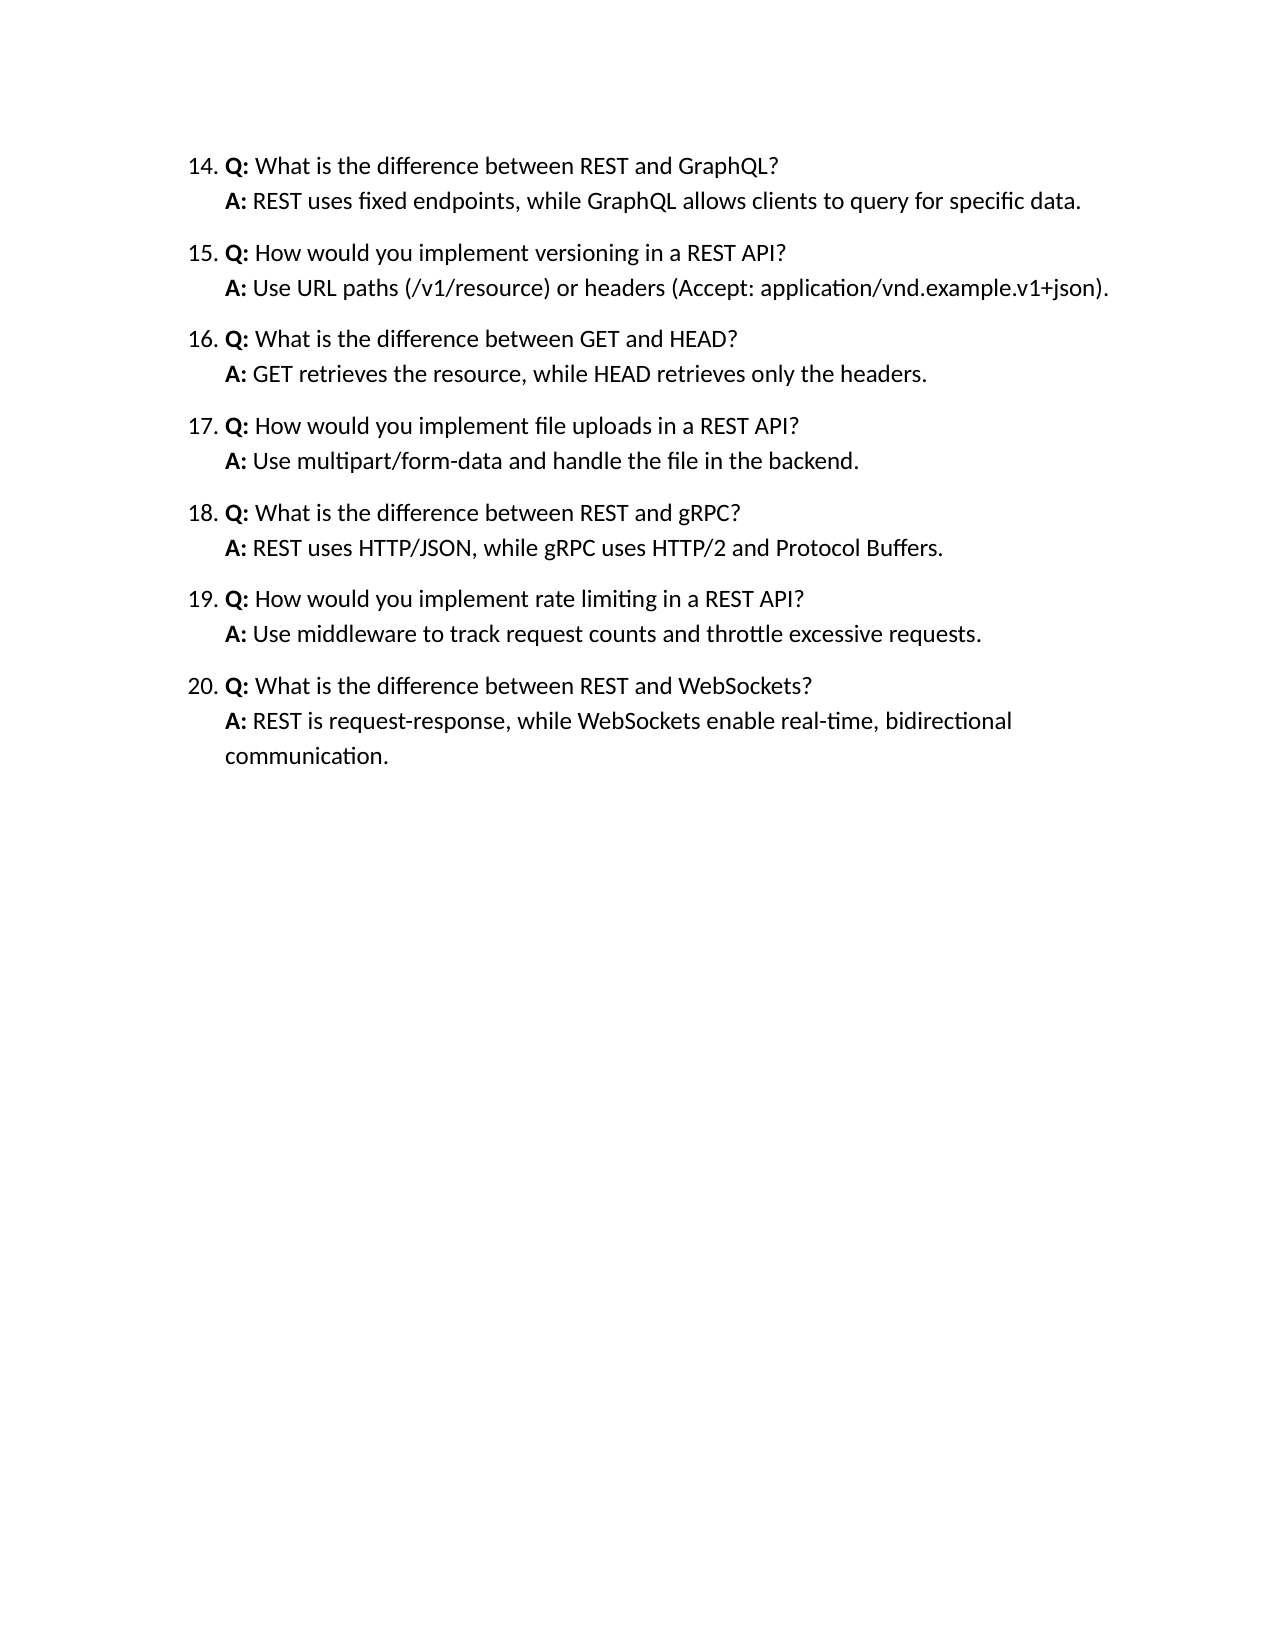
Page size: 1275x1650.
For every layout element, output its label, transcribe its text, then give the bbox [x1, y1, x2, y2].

list Q: What is the difference between REST and gRPC? A: REST uses HTTP/JSON, while gRPC uses HTTP/2 and Protocol Buffers. [187, 497, 1125, 562]
list Q: How would you implement file uploads in a REST API? A: Use multipart/form-data and handle the file in the backend. [187, 410, 1125, 476]
list Q: How would you implement versioning in a REST API? A: Use URL paths (/v1/resource) or headers (Accept: application/vnd.example.v1+json). [187, 237, 1125, 302]
list Q: How would you implement rate limiting in a REST API? A: Use middleware to track request counts and throttle excessive requests. [187, 583, 1125, 649]
list Q: What is the difference between REST and WebSockets? A: REST is request-response, while WebSockets enable real-time, bidirectional communication. [187, 670, 1125, 771]
list Q: What is the difference between GET and HEAD? A: GET retrieves the resource, while HEAD retrieves only the headers. [187, 323, 1125, 389]
list Q: What is the difference between REST and GraphQL? A: REST uses fixed endpoints, while GraphQL allows clients to query for specific data. [187, 150, 1125, 216]
